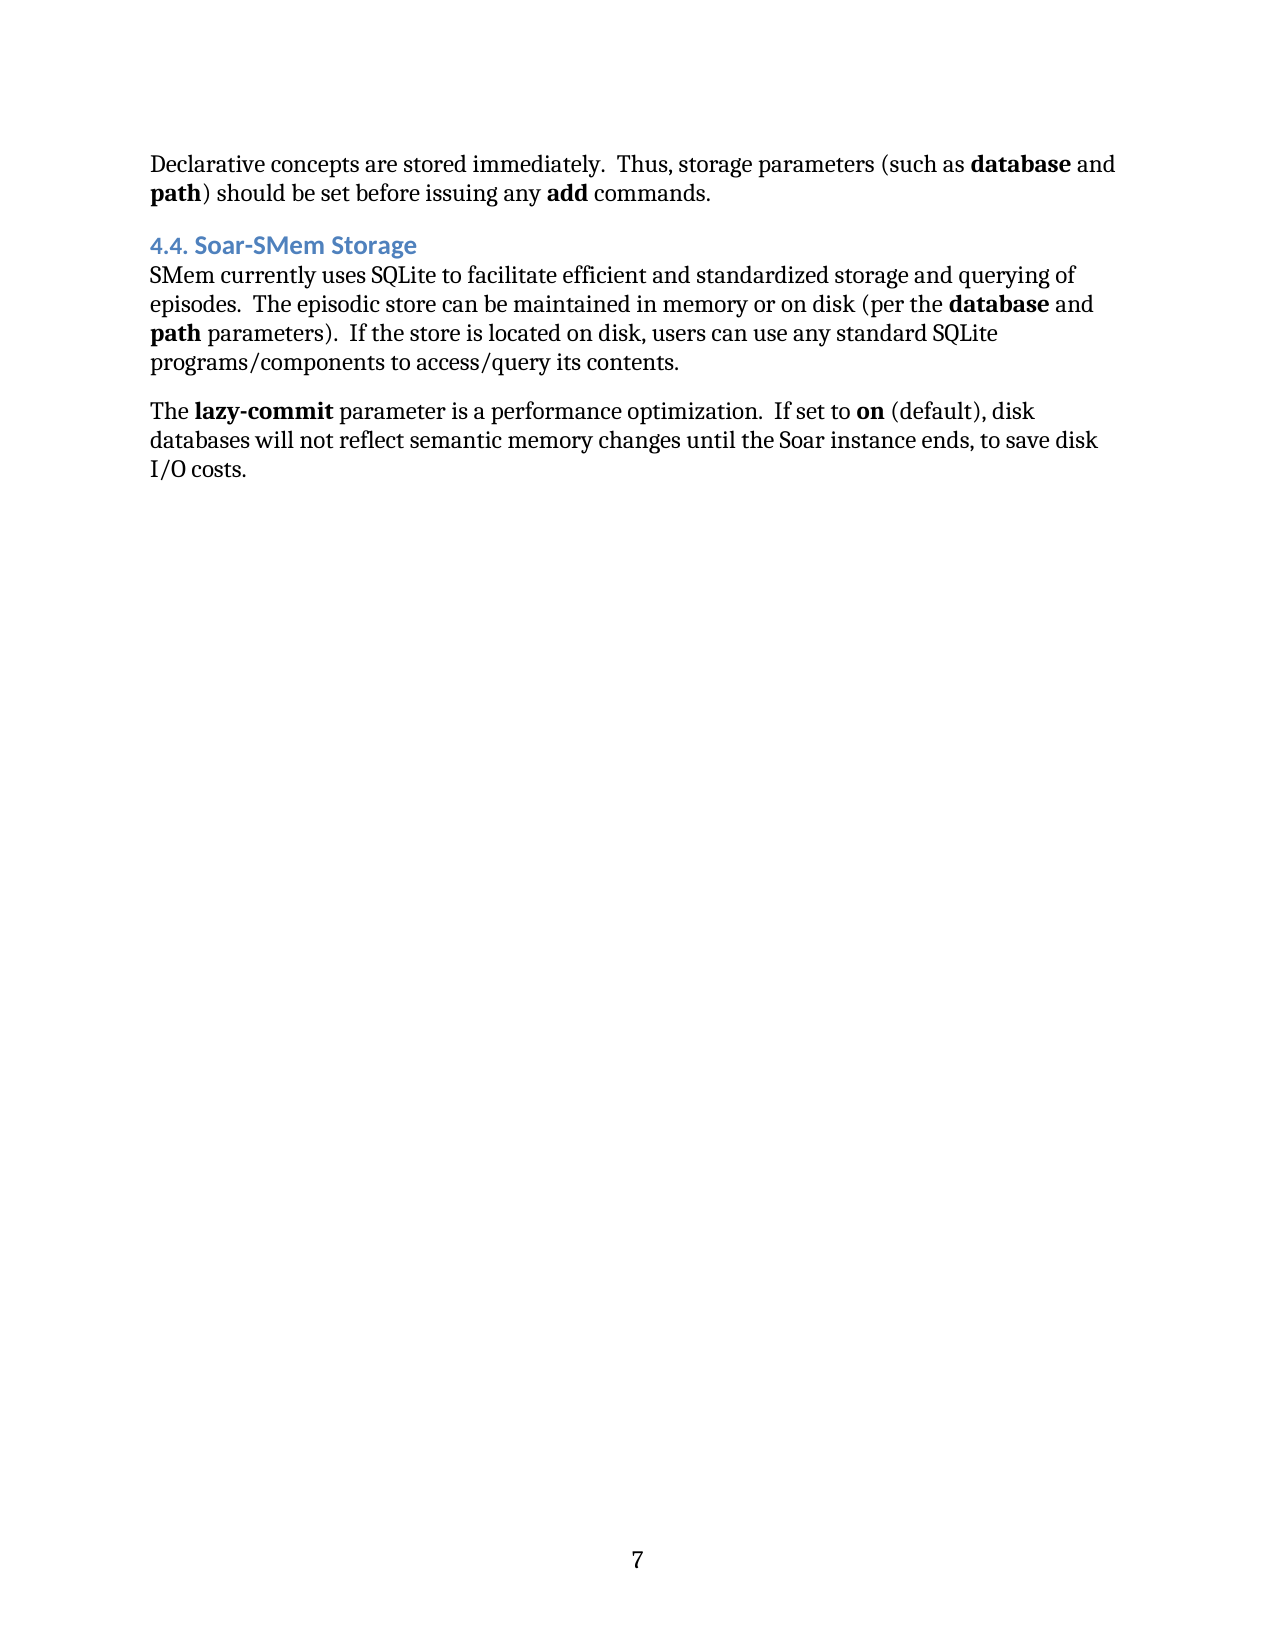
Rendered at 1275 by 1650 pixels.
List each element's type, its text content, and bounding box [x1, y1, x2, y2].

subtitle Soar-SMem Storage [150, 228, 1125, 261]
text SMem currently uses SQLite to facilitate efficient and standardized storage and querying of episodes. The episodic store can be maintained in memory or on disk (per the database and path parameters). If the store is located on disk, users can use any standard SQLite programs/components to access/query its contents. [150, 261, 1125, 376]
text Declarative concepts are stored immediately. Thus, storage parameters (such as database and path) should be set before issuing any add commands. [150, 150, 1125, 207]
text The lazy-commit parameter is a performance optimization. If set to on (default), disk databases will not reflect semantic memory changes until the Soar instance ends, to save disk I/O costs. [150, 397, 1125, 483]
